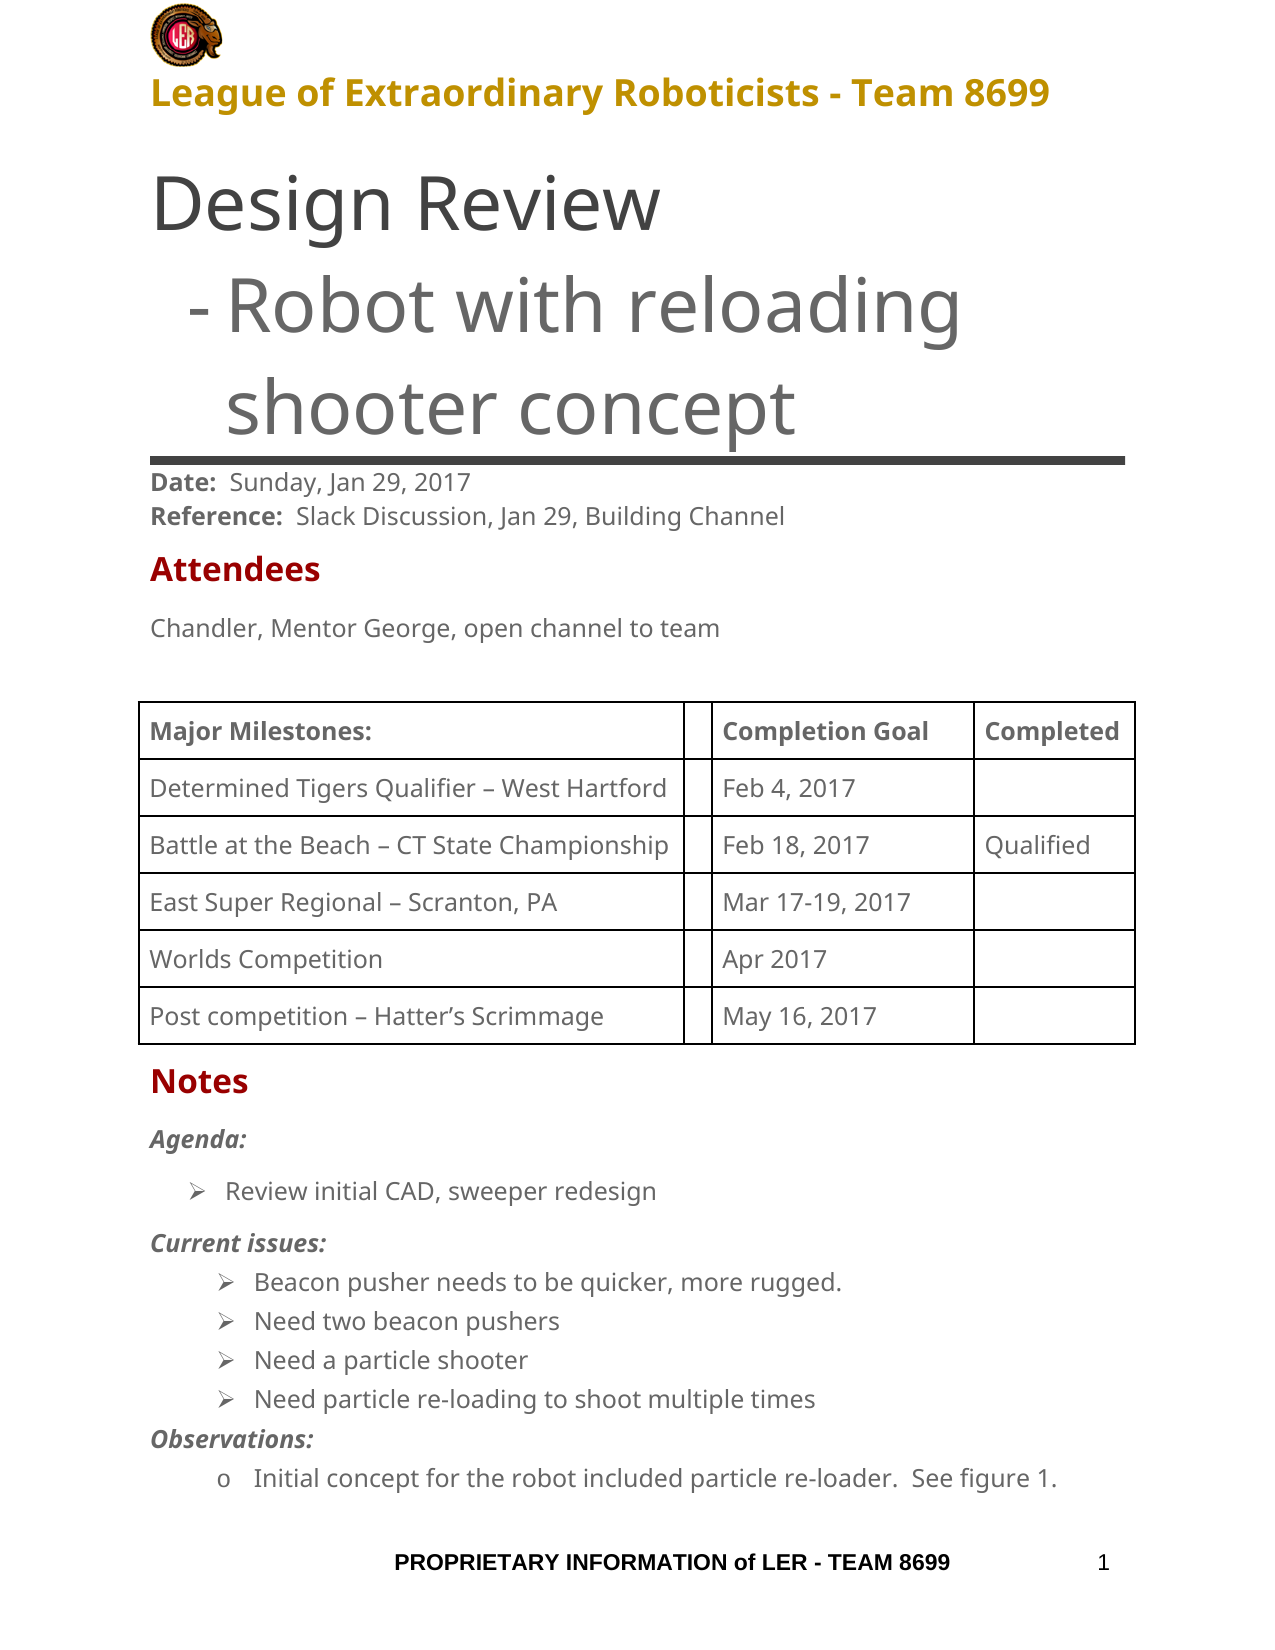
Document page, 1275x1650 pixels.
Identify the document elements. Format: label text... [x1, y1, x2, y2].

text Notes [150, 1057, 1125, 1103]
table_cell [975, 931, 1134, 986]
title Robot with reloading shooter concept [187, 252, 1125, 456]
table_cell [685, 988, 711, 1043]
table_header Completion Goal [713, 703, 973, 758]
table_cell [685, 874, 711, 929]
text Reference: Slack Discussion, Jan 29, Building Channel [150, 499, 1125, 533]
title Design Review [150, 150, 1125, 252]
table_cell Battle at the Beach – CT State Championship [140, 817, 683, 872]
table_cell May 16, 2017 [713, 988, 973, 1043]
picture [150, 0, 223, 67]
table_cell [975, 988, 1134, 1043]
table_cell Post competition – Hatter’s Scrimmage [140, 988, 683, 1043]
table_header [685, 703, 711, 758]
table_cell Mar 17-19, 2017 [713, 874, 973, 929]
text Observations: [150, 1421, 1125, 1455]
text Current issues: [150, 1226, 1125, 1259]
table_cell [685, 760, 711, 815]
table_cell [685, 931, 711, 986]
list Need two beacon pushers [216, 1304, 1125, 1338]
text Chandler, Mentor George, open channel to team [150, 610, 1125, 644]
text Attendees [150, 546, 1125, 591]
list Review initial CAD, sweeper redesign [187, 1174, 1125, 1208]
list Initial concept for the robot included particle re-loader. See figure 1. [216, 1461, 1125, 1495]
table_cell East Super Regional – Scranton, PA [140, 874, 683, 929]
picture [150, 456, 1125, 465]
list Need particle re-loading to shoot multiple times [216, 1382, 1125, 1416]
text Date: Sunday, Jan 29, 2017 [150, 465, 1125, 499]
table_cell Determined Tigers Qualifier – West Hartford [140, 760, 683, 815]
table_cell Qualified [975, 817, 1134, 872]
table_cell Feb 18, 2017 [713, 817, 973, 872]
table_cell [975, 760, 1134, 815]
table_cell [975, 874, 1134, 929]
table_header Completed [975, 703, 1134, 758]
list Need a particle shooter [216, 1343, 1125, 1377]
table_cell [685, 817, 711, 872]
text Agenda: [150, 1122, 1125, 1156]
table_header Major Milestones: [140, 703, 683, 758]
list Beacon pusher needs to be quicker, more rugged. [216, 1265, 1125, 1299]
table_cell Worlds Competition [140, 931, 683, 986]
table_cell Apr 2017 [713, 931, 973, 986]
table_cell Feb 4, 2017 [713, 760, 973, 815]
